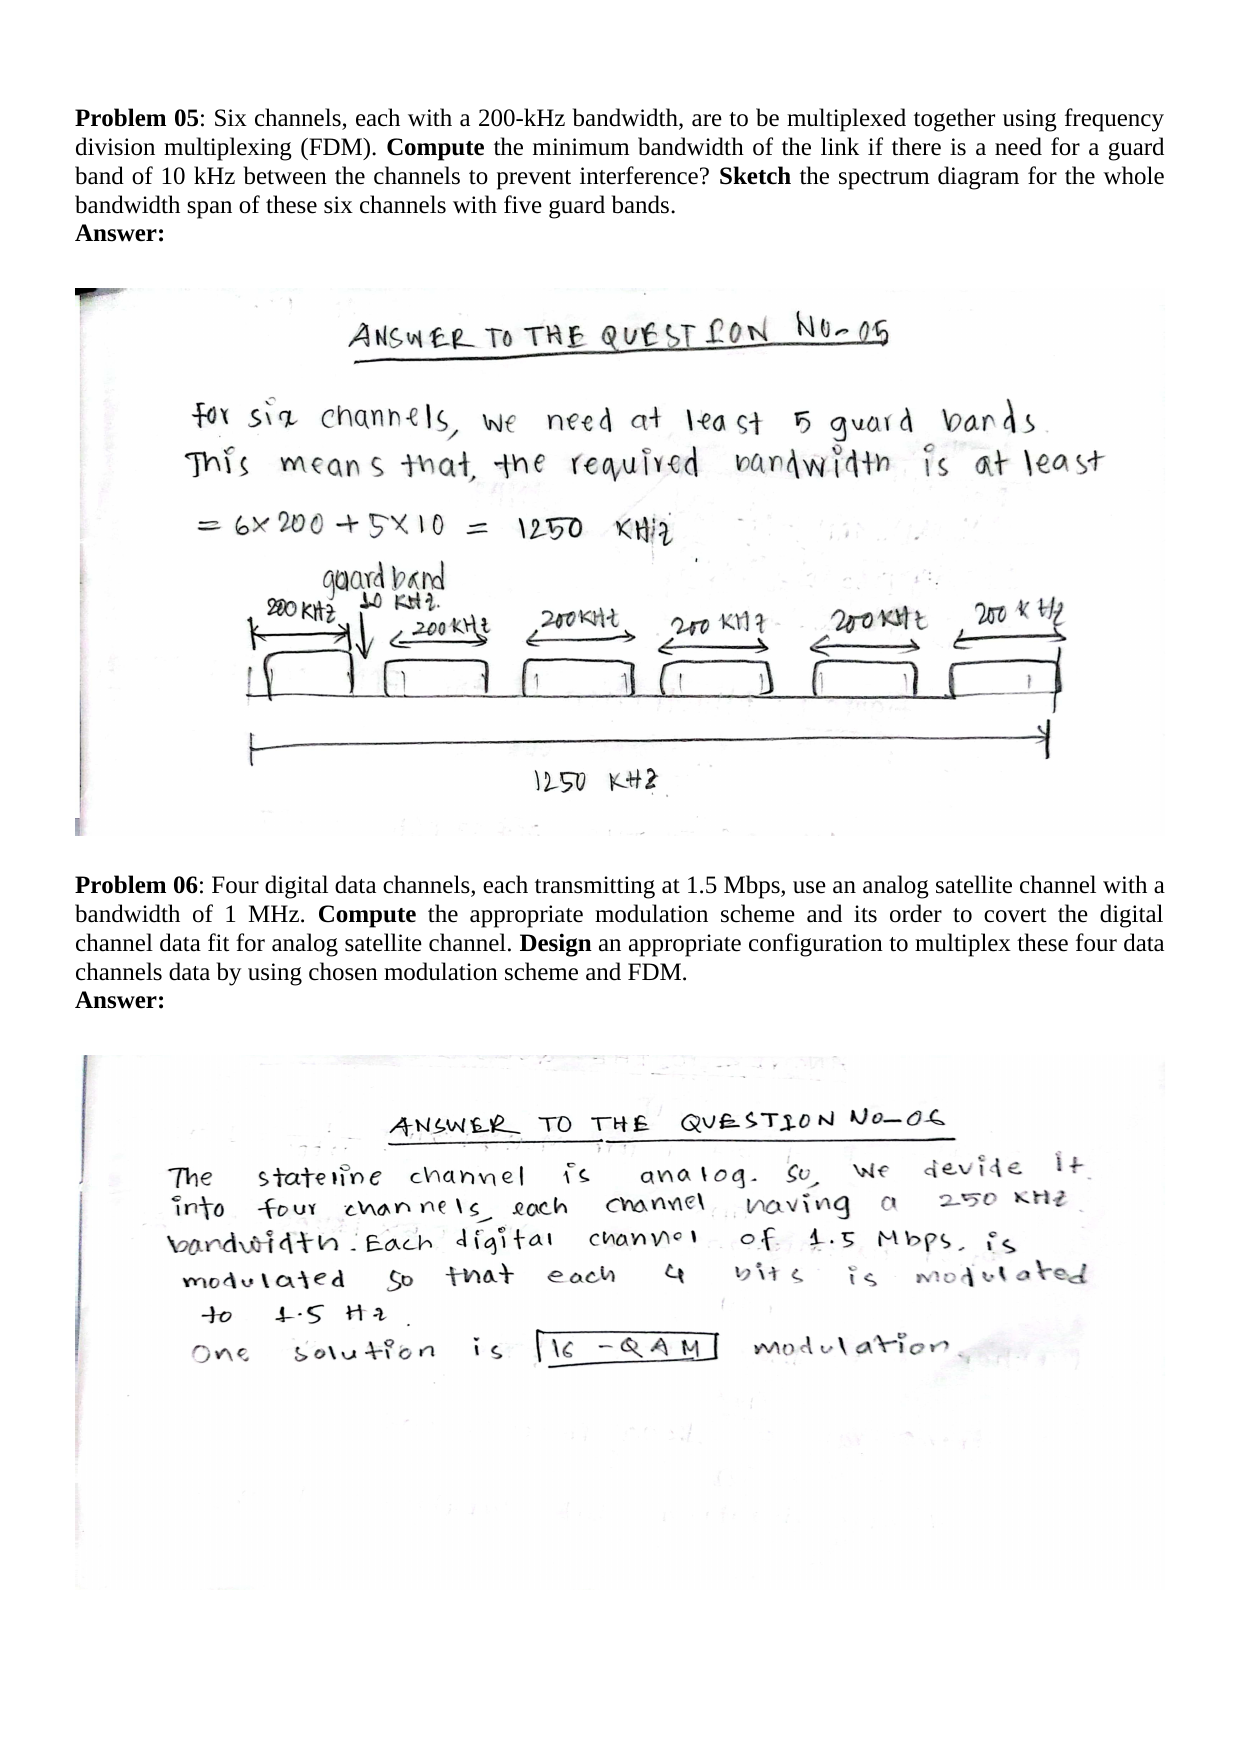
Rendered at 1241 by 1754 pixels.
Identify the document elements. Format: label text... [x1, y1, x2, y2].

subtitle Problem 05: Six channels, each with a 200-kHz bandwidth, are to be multiplexed together using frequency division multiplexing (FDM). Compute the minimum bandwidth of the link if there is a need for a guard band of 10 kHz between the channels to prevent interference? Sketch the spectrum diagram for the whole bandwidth span of these six channels with five guard bands. [75, 103, 1165, 218]
subtitle Answer: [75, 218, 1165, 247]
picture [75, 1055, 1166, 1590]
subtitle Answer: [75, 986, 1165, 1014]
picture [75, 288, 1166, 836]
text Problem 06: Four digital data channels, each transmitting at 1.5 Mbps, use an analog satellite channel with a bandwidth of 1 MHz. Compute the appropriate modulation scheme and its order to covert the digital channel data fit for analog satellite channel. Design an appropriate configuration to multiplex these four data channels data by using chosen modulation scheme and FDM. [75, 871, 1165, 986]
